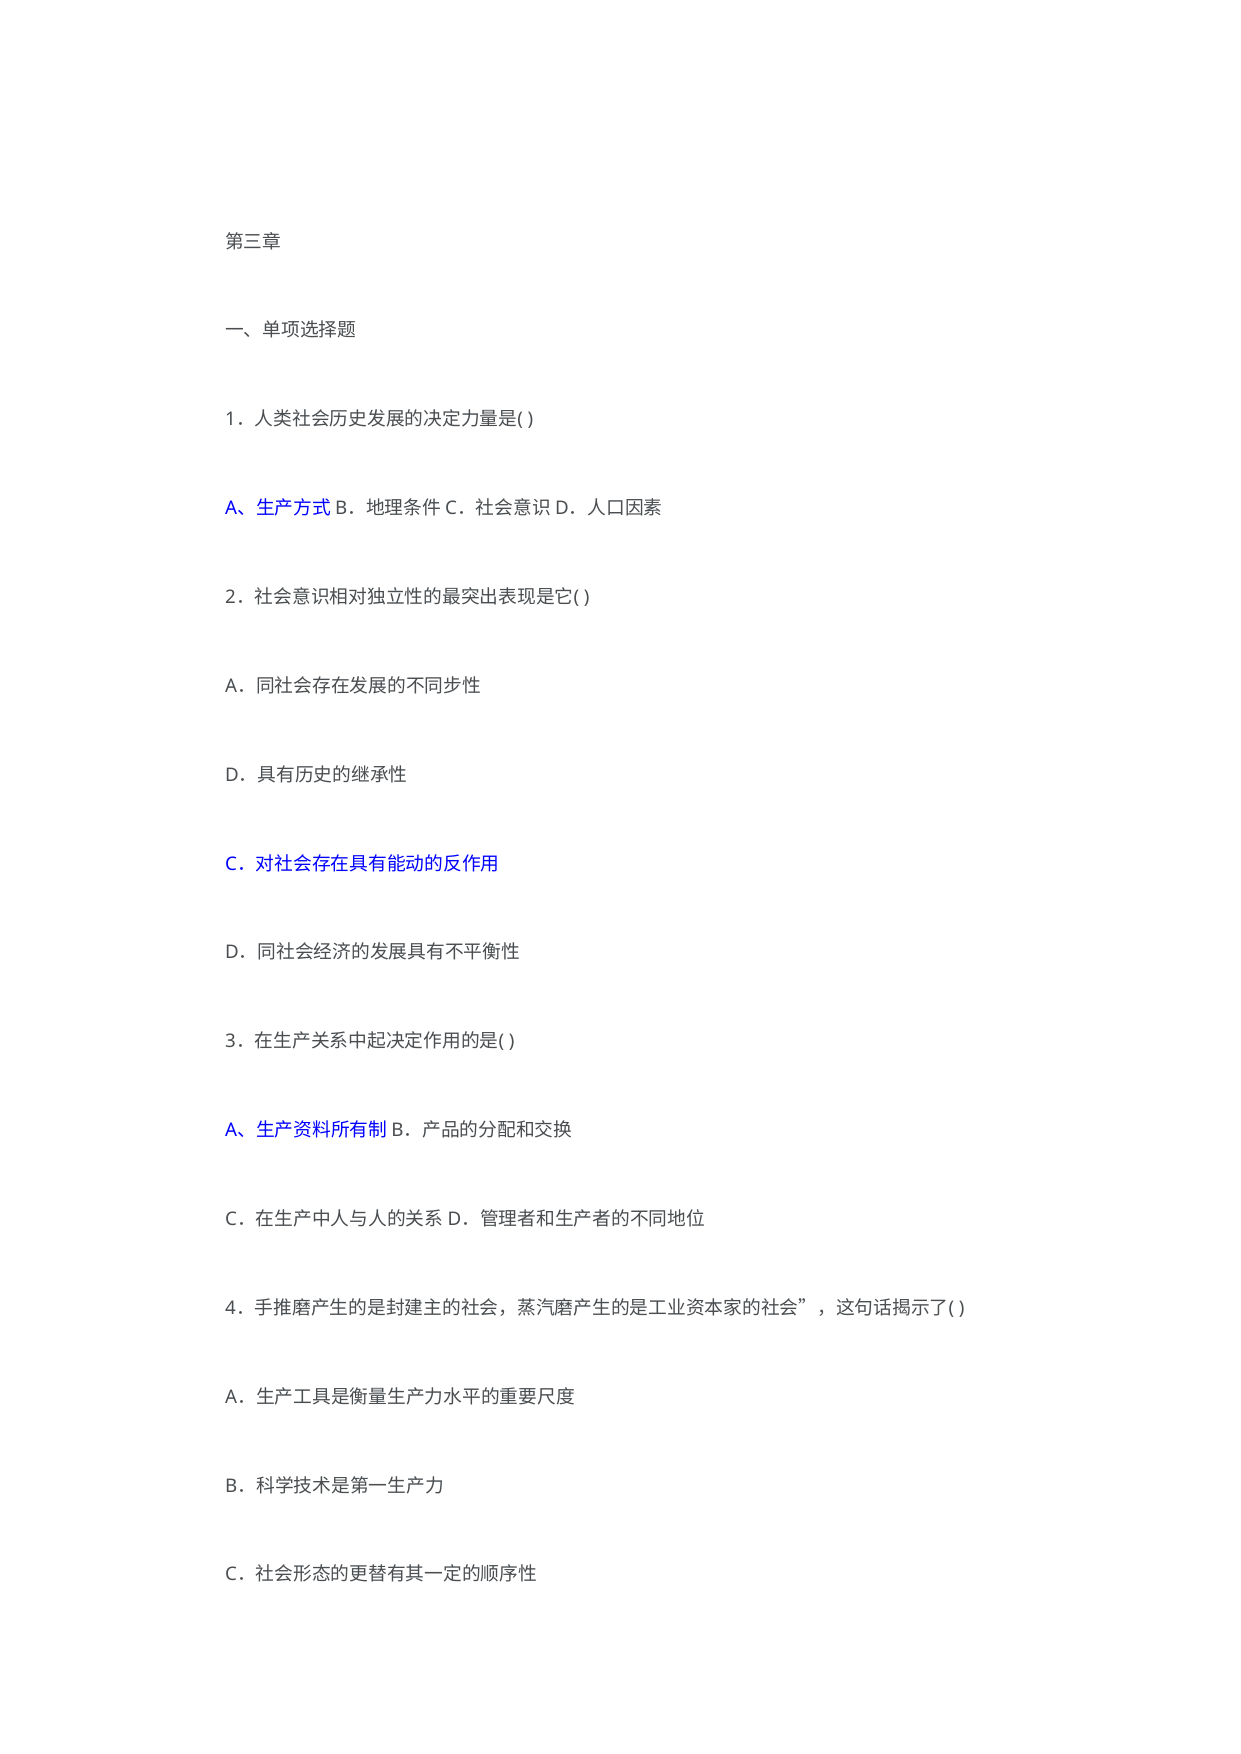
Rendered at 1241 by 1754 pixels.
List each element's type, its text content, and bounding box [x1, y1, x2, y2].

text B．科学技术是第一生产力 [187, 1468, 1053, 1500]
text D．同社会经济的发展具有不平衡性 [187, 934, 1053, 967]
text C．社会形态的更替有其一定的顺序性 [187, 1556, 1053, 1589]
text A．同社会存在发展的不同步性 [187, 668, 1053, 700]
text A、生产资料所有制 B．产品的分配和交换 [187, 1112, 1053, 1145]
text 2．社会意识相对独立性的最突出表现是它( ) [187, 579, 1053, 612]
text 第三章 [187, 224, 1053, 256]
text 一、单项选择题 [187, 312, 1053, 345]
text 1．人类社会历史发展的决定力量是( ) [187, 401, 1053, 434]
text D．具有历史的继承性 [187, 757, 1053, 789]
text C．在生产中人与人的关系 D．管理者和生产者的不同地位 [187, 1201, 1053, 1233]
text C．对社会存在具有能动的反作用 [187, 846, 1053, 878]
text 4．手推磨产生的是封建主的社会，蒸汽磨产生的是工业资本家的社会”，这句话揭示了( ) [187, 1290, 1053, 1322]
text 3．在生产关系中起决定作用的是( ) [187, 1023, 1053, 1056]
text A、生产方式 B．地理条件 C．社会意识 D．人口因素 [187, 490, 1053, 523]
text A．生产工具是衡量生产力水平的重要尺度 [187, 1379, 1053, 1411]
